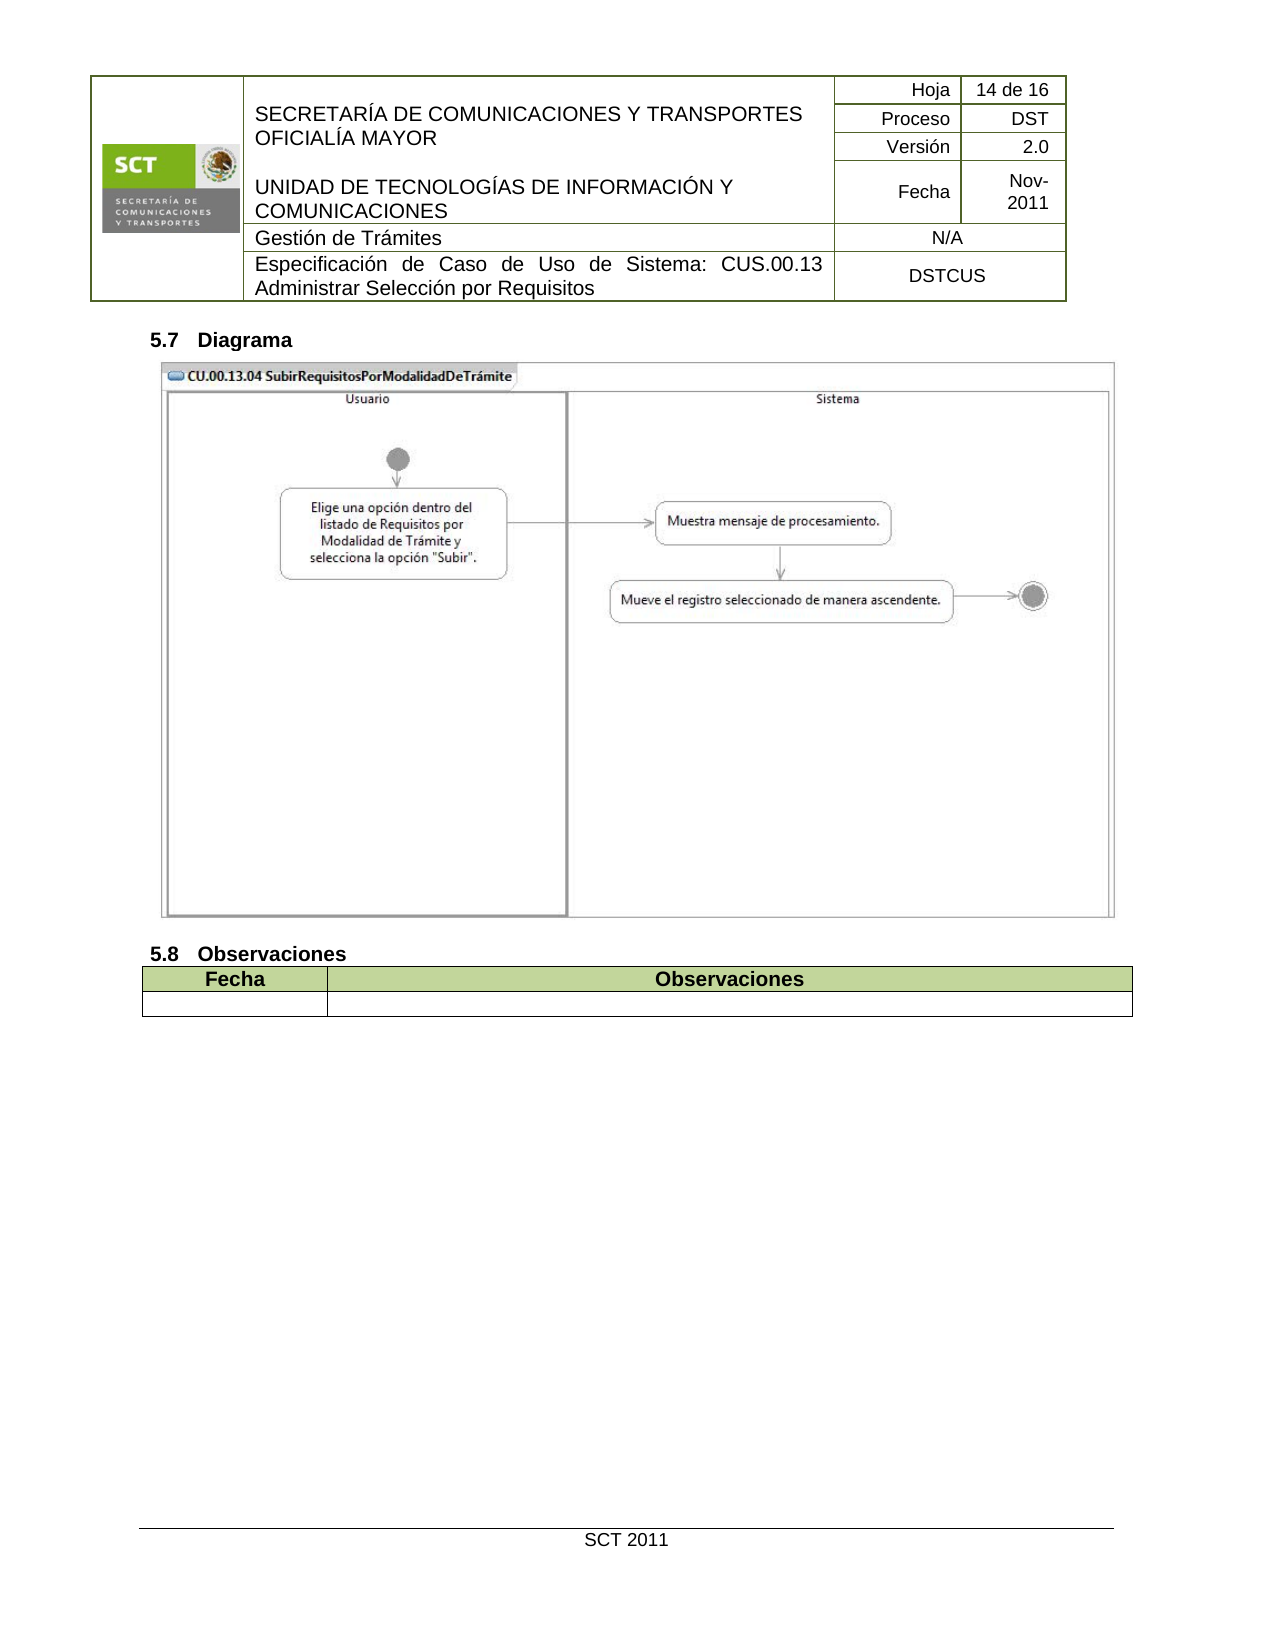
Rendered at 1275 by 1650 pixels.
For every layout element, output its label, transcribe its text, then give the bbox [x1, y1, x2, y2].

table_header Fecha [143, 967, 327, 991]
picture [150, 351, 1125, 929]
subtitle Diagrama [150, 327, 1125, 351]
table_cell [143, 992, 327, 1016]
subtitle Observaciones [150, 941, 1125, 966]
table_cell [328, 992, 1132, 1016]
table_header Observaciones [328, 967, 1132, 991]
